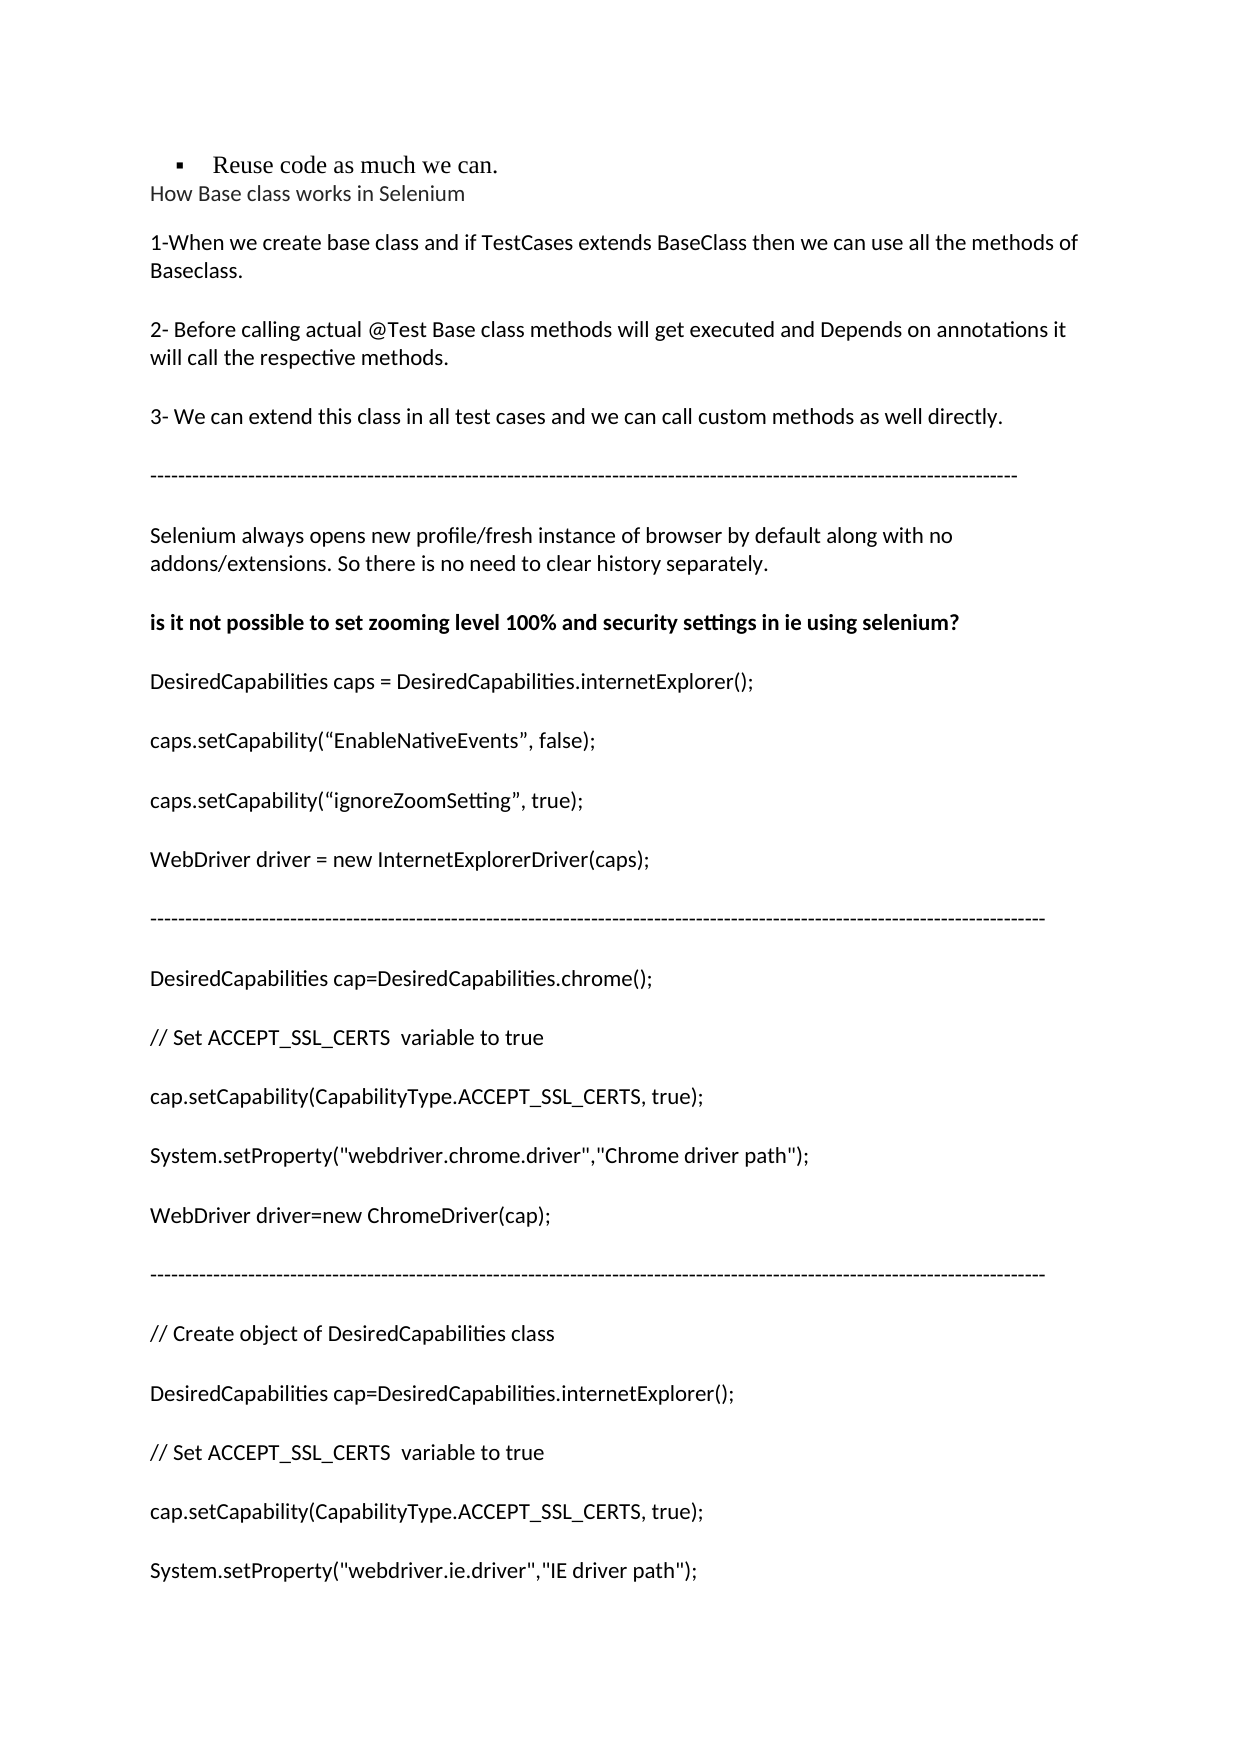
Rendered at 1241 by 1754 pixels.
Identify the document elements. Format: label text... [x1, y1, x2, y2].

text Selenium always opens new profile/fresh instance of browser by default along with no addons/extensions. So there is no need to clear history separately. [150, 521, 1090, 577]
text DesiredCapabilities cap=DesiredCapabilities.internetExplorer(); [150, 1379, 1090, 1407]
text // Set ACCEPT_SSL_CERTS variable to true [150, 1438, 1090, 1466]
text -------------------------------------------------------------------------------------------------------------------------------- [150, 1260, 1090, 1288]
text WebDriver driver = new InternetExplorerDriver(caps); [150, 845, 1090, 873]
text is it not possible to set zooming level 100% and security settings in ie using selenium? [150, 608, 1090, 636]
text cap.setCapability(CapabilityType.ACCEPT_SSL_CERTS, true); [150, 1497, 1090, 1525]
text caps.setCapability(“ignoreZoomSetting”, true); [150, 786, 1090, 814]
text ---------------------------------------------------------------------------------------------------------------------------- [150, 462, 1090, 489]
text System.setProperty("webdriver.chrome.driver","Chrome driver path"); [150, 1142, 1090, 1169]
text 1-When we create base class and if TestCases extends BaseClass then we can use all the methods of Baseclass. [150, 228, 1090, 284]
text System.setProperty("webdriver.ie.driver","IE driver path"); [150, 1556, 1090, 1584]
text caps.setCapability(“EnableNativeEvents”, false); [150, 727, 1090, 755]
text cap.setCapability(CapabilityType.ACCEPT_SSL_CERTS, true); [150, 1082, 1090, 1110]
text -------------------------------------------------------------------------------------------------------------------------------- [150, 904, 1090, 932]
text 3- We can extend this class in all test cases and we can call custom methods as well directly. [150, 402, 1090, 430]
text // Set ACCEPT_SSL_CERTS variable to true [150, 1023, 1090, 1051]
text DesiredCapabilities cap=DesiredCapabilities.chrome(); [150, 964, 1090, 992]
text // Create object of DesiredCapabilities class [150, 1319, 1090, 1347]
text WebDriver driver=new ChromeDriver(cap); [150, 1201, 1090, 1229]
list Reuse code as much we can. [175, 150, 1090, 179]
subtitle How Base class works in Selenium [150, 179, 1090, 207]
text DesiredCapabilities caps = DesiredCapabilities.internetExplorer(); [150, 667, 1090, 695]
text 2- Before calling actual @Test Base class methods will get executed and Depends on annotations it will call the respective methods. [150, 315, 1090, 371]
